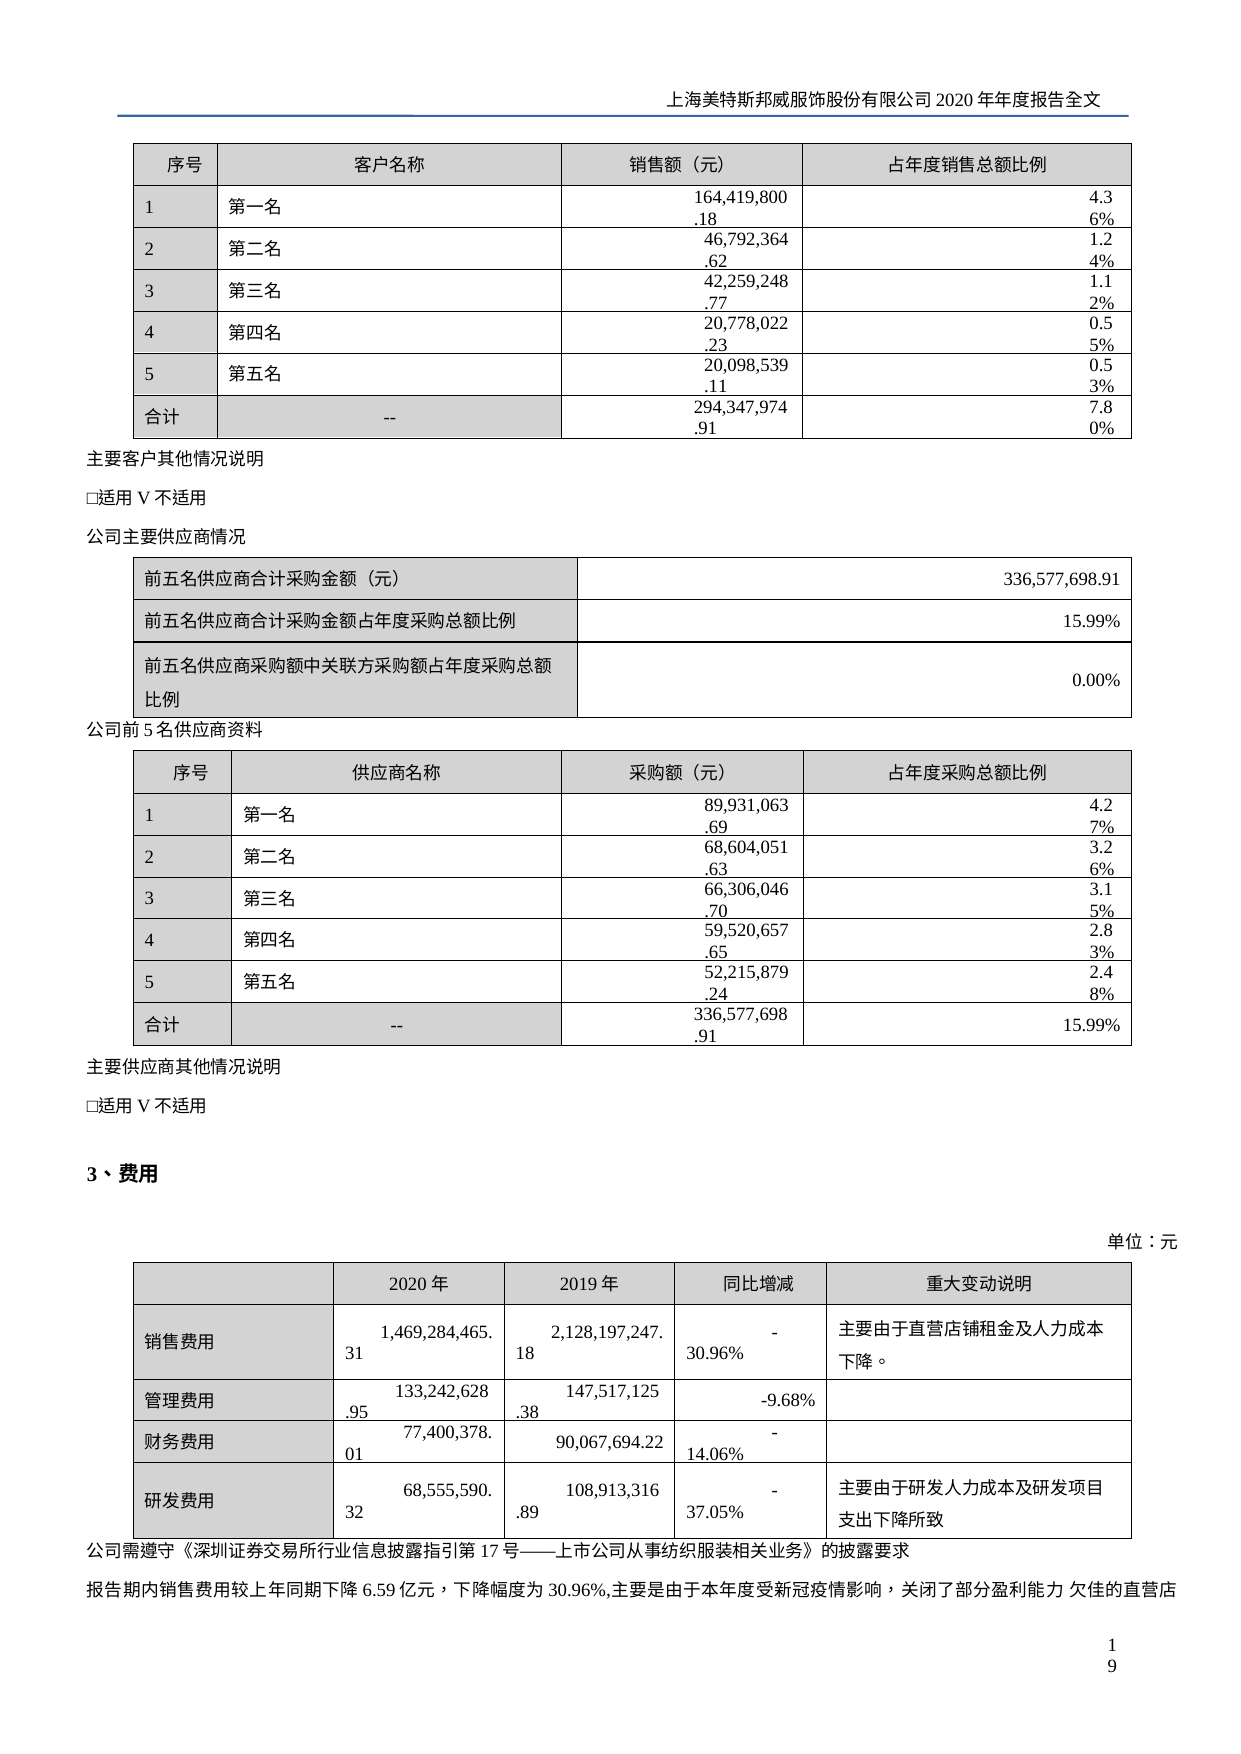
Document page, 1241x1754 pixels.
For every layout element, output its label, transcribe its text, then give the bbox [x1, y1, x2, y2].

table_cell 1 [134, 186, 217, 227]
table_cell 4 [134, 312, 217, 352]
text 公司前5名供应商资料 [87, 718, 1178, 742]
table_cell 66,306,046.70 [562, 878, 803, 918]
table_cell 0.55% [803, 312, 1131, 352]
table_cell 336,577,698.91 [562, 1003, 803, 1045]
table_cell 164,419,800.18 [562, 186, 802, 227]
table_cell 20,098,539.11 [562, 354, 802, 394]
table_cell 合计 [134, 396, 217, 437]
table_cell 第四名 [218, 312, 561, 352]
table_cell 59,520,657.65 [562, 919, 803, 960]
table_cell 第三名 [232, 878, 561, 918]
table_cell 第一名 [232, 794, 561, 835]
table_header [134, 1263, 333, 1304]
table_cell 108,913,316.89 [505, 1463, 674, 1538]
table_cell -14.06% [675, 1421, 826, 1462]
table_cell 68,555,590.32 [334, 1463, 504, 1538]
table_header 序号 [134, 144, 217, 185]
table_cell 0.00% [578, 643, 1131, 717]
table_cell 77,400,378.01 [334, 1421, 504, 1462]
table_header 供应商名称 [232, 751, 561, 793]
table_cell 52,215,879.24 [562, 961, 803, 1002]
table_cell -9.68% [675, 1380, 826, 1420]
table_cell 7.80% [803, 396, 1131, 437]
table_cell 2 [134, 228, 217, 269]
table_cell 4 [134, 919, 231, 960]
text 公司需遵守《深圳证券交易所行业信息披露指引第17号——上市公司从事纺织服装相关业务》的披露要求 [87, 1539, 1178, 1563]
table_header 2019 年 [505, 1263, 674, 1304]
text 单位：元 [87, 1229, 1178, 1253]
table_cell 294,347,974.91 [562, 396, 802, 437]
table_cell 第四名 [232, 919, 561, 960]
text 主要供应商其他情况说明 [87, 1055, 1178, 1079]
table_cell 合计 [134, 1003, 231, 1045]
table_cell 前五名供应商采购额中关联方采购额占年度采购总额 比例 [134, 643, 577, 717]
text □适用V不适用 [87, 1093, 1178, 1118]
table_cell 42,259,248.77 [562, 270, 802, 311]
table_cell 0.53% [803, 354, 1131, 394]
table_cell -- [218, 396, 561, 437]
table_cell 主要由于直营店铺租金及人力成本 下降。 [827, 1305, 1131, 1379]
table_header 销售额（元） [562, 144, 802, 185]
text 3、费用 [87, 1159, 1178, 1188]
table_cell [827, 1421, 1131, 1462]
table_cell 2,128,197,247.18 [505, 1305, 674, 1379]
table_header 占年度采购总额比例 [804, 751, 1131, 793]
table_header 同比增减 [675, 1263, 826, 1304]
table_cell 4.27% [804, 794, 1131, 835]
table_cell 3.15% [804, 878, 1131, 918]
table_cell 3 [134, 878, 231, 918]
table_cell 68,604,051.63 [562, 836, 803, 877]
table_cell 销售费用 [134, 1305, 333, 1379]
table_cell 2 [134, 836, 231, 877]
table_cell 第三名 [218, 270, 561, 311]
text 公司主要供应商情况 [87, 524, 1178, 548]
table_cell 46,792,364.62 [562, 228, 802, 269]
table_cell 1,469,284,465.31 [334, 1305, 504, 1379]
table_cell 第二名 [232, 836, 561, 877]
table_cell 财务费用 [134, 1421, 333, 1462]
table_cell 89,931,063.69 [562, 794, 803, 835]
table_cell 4.36% [803, 186, 1131, 227]
table_cell 第五名 [232, 961, 561, 1002]
table_cell 1.12% [803, 270, 1131, 311]
table_cell 3.26% [804, 836, 1131, 877]
table_cell 3 [134, 270, 217, 311]
table_header 序号 [134, 751, 231, 793]
table_cell 研发费用 [134, 1463, 333, 1538]
table_header 重大变动说明 [827, 1263, 1131, 1304]
text □适用V不适用 [87, 486, 1178, 510]
table_cell 147,517,125.38 [505, 1380, 674, 1420]
table_cell 5 [134, 354, 217, 394]
table_cell 第五名 [218, 354, 561, 394]
table_cell 管理费用 [134, 1380, 333, 1420]
table_cell -- [232, 1003, 561, 1045]
table_cell -30.96% [675, 1305, 826, 1379]
table_cell 15.99% [578, 600, 1131, 641]
table_header 采购额（元） [562, 751, 803, 793]
table_cell 15.99% [804, 1003, 1131, 1045]
table_cell 前五名供应商合计采购金额占年度采购总额比例 [134, 600, 577, 641]
table_header 前五名供应商合计采购金额（元） [134, 558, 577, 599]
table_header 2020 年 [334, 1263, 504, 1304]
table_cell 2.48% [804, 961, 1131, 1002]
text 主要客户其他情况说明 [87, 447, 1178, 471]
table_cell 20,778,022.23 [562, 312, 802, 352]
table_cell 2.83% [804, 919, 1131, 960]
table_cell 90,067,694.22 [505, 1421, 674, 1462]
table_header 客户名称 [218, 144, 561, 185]
table_cell 5 [134, 961, 231, 1002]
table_cell 1.24% [803, 228, 1131, 269]
table_cell 主要由于研发人力成本及研发项目 支出下降所致 [827, 1463, 1131, 1538]
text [87, 1578, 1178, 1602]
table_cell 第一名 [218, 186, 561, 227]
table_cell 第二名 [218, 228, 561, 269]
table_cell -37.05% [675, 1463, 826, 1538]
table_cell 133,242,628.95 [334, 1380, 504, 1420]
table_header 336,577,698.91 [578, 558, 1131, 599]
table_cell 1 [134, 794, 231, 835]
table_cell [827, 1380, 1131, 1420]
table_header 占年度销售总额比例 [803, 144, 1131, 185]
